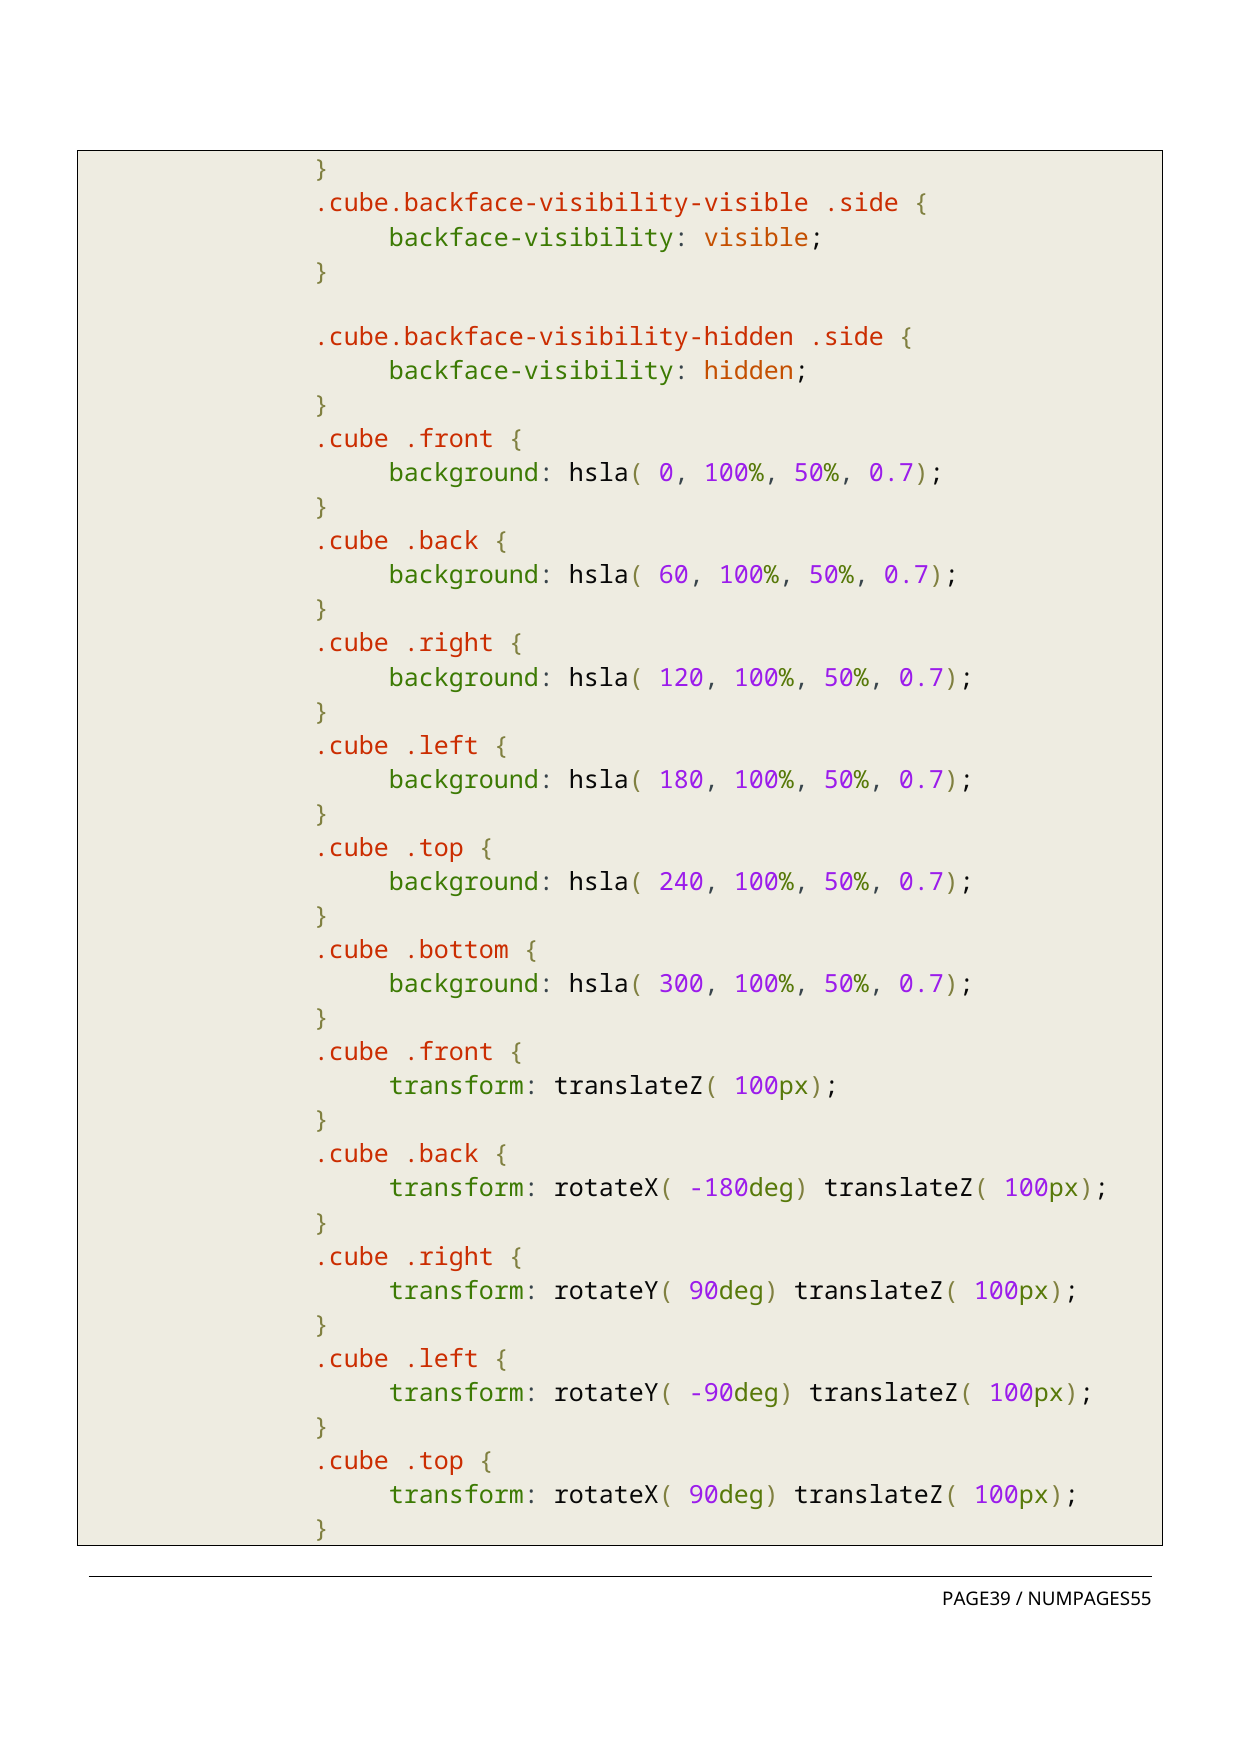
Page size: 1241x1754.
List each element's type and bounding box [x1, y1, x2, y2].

table_header [78, 151, 1162, 1545]
